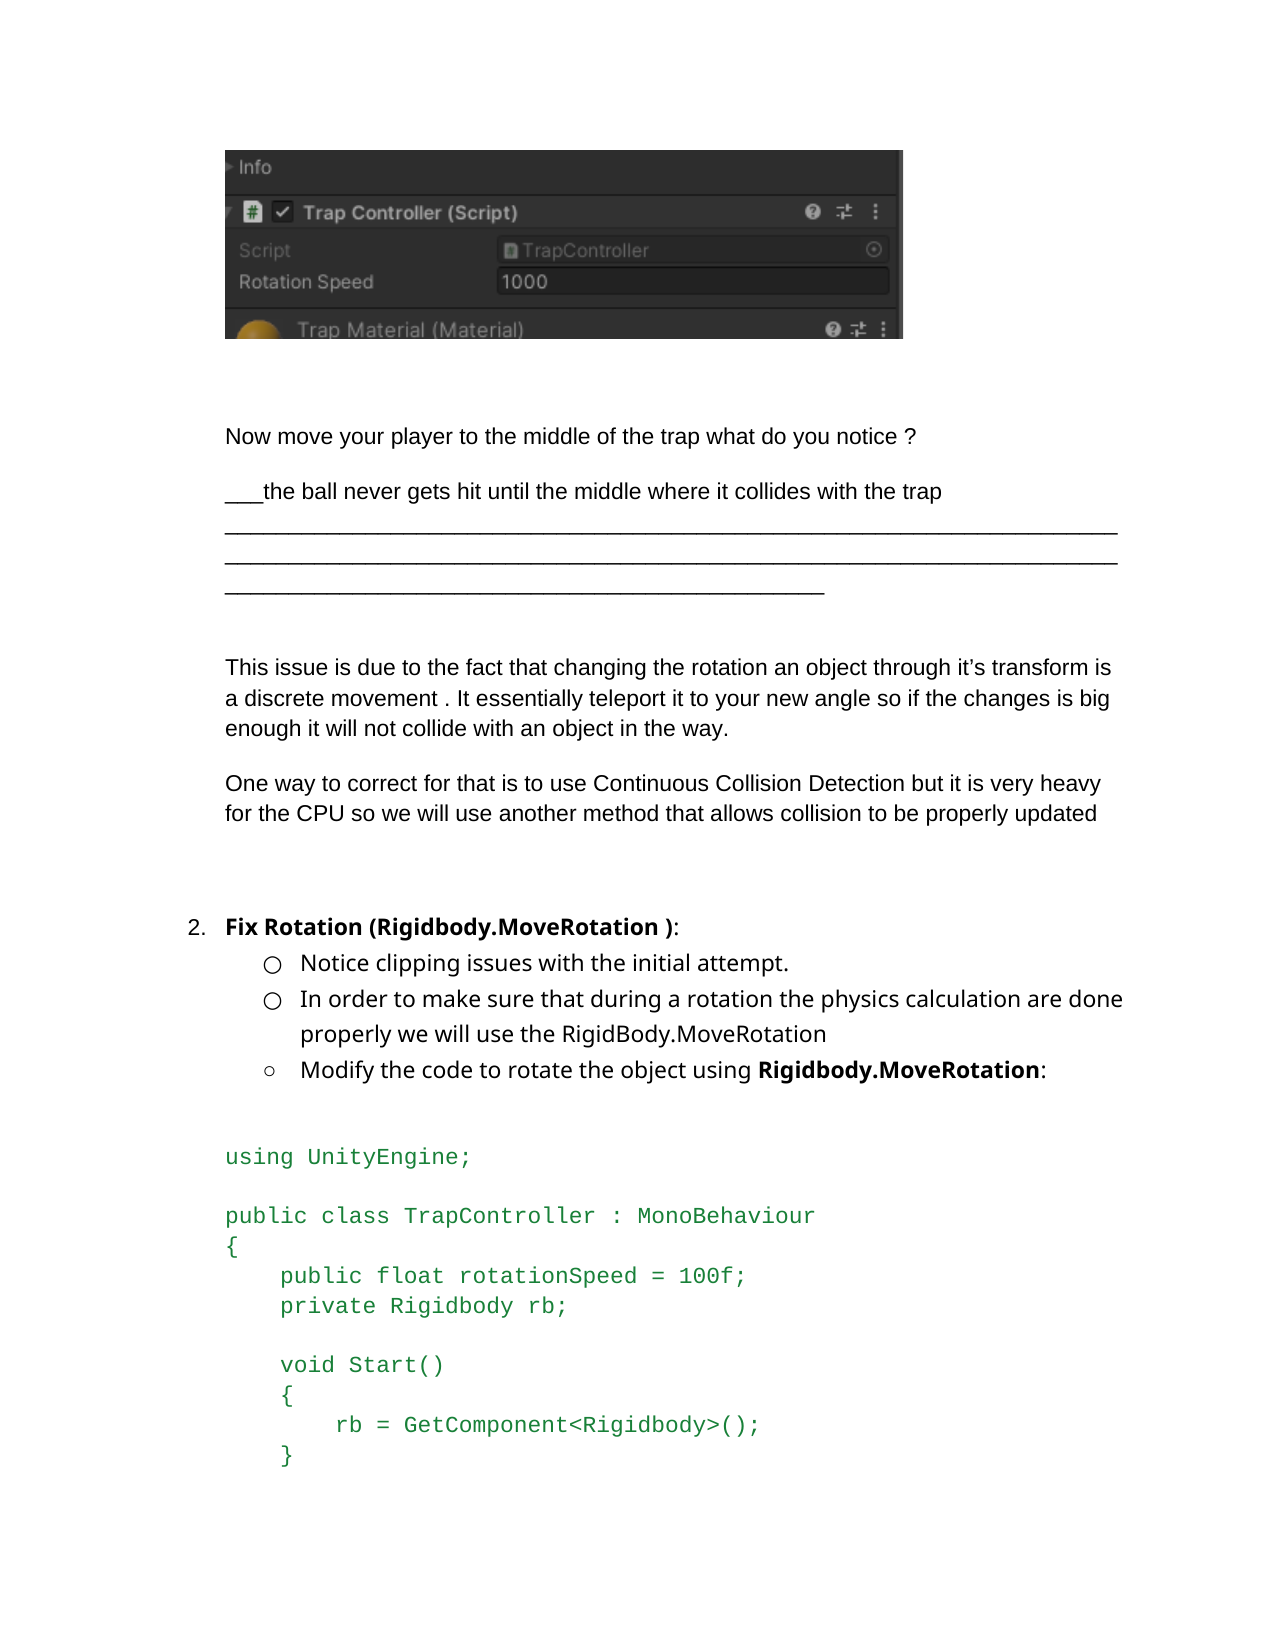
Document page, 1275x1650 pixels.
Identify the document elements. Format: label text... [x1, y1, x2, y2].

text One way to correct for that is to use Continuous Collision Detection but it is very heavy for the CPU so we will use another method that allows collision to be properly updated [225, 770, 1125, 827]
text using UnityEngine; [225, 1115, 1125, 1171]
text public float rotationSpeed = 100f; [225, 1264, 1125, 1290]
picture [225, 150, 904, 339]
text } [225, 1443, 1125, 1469]
text rb = GetComponent<Rigidbody>(); [225, 1413, 1125, 1439]
text { [225, 1383, 1125, 1409]
text ___the ball never gets hit until the middle where it collides with the trap ___________________________________________________________________________________________________________________________________________________________________________________________ [225, 478, 1125, 595]
list Modify the code to rotate the object using Rigidbody.MoveRotation: [262, 1054, 1125, 1086]
text private Rigidbody rb; [225, 1294, 1125, 1320]
text public class TrapController : MonoBehaviour [225, 1205, 1125, 1231]
text void Start() [225, 1354, 1125, 1379]
list Fix Rotation (Rigidbody.MoveRotation ): [187, 911, 1125, 942]
text This issue is due to the fact that changing the rotation an object through it’s transform is a discrete movement . It essentially teleport it to your new angle so if the changes is big enough it will not collide with an object in the way. [225, 624, 1125, 741]
list Notice clipping issues with the initial attempt. [262, 947, 1125, 978]
list In order to make sure that during a rotation the physics calculation are done properly we will use the RigidBody.MoveRotation [262, 982, 1125, 1050]
text Now move your player to the middle of the trap what do you notice ? [225, 423, 1125, 449]
text { [225, 1234, 1125, 1260]
